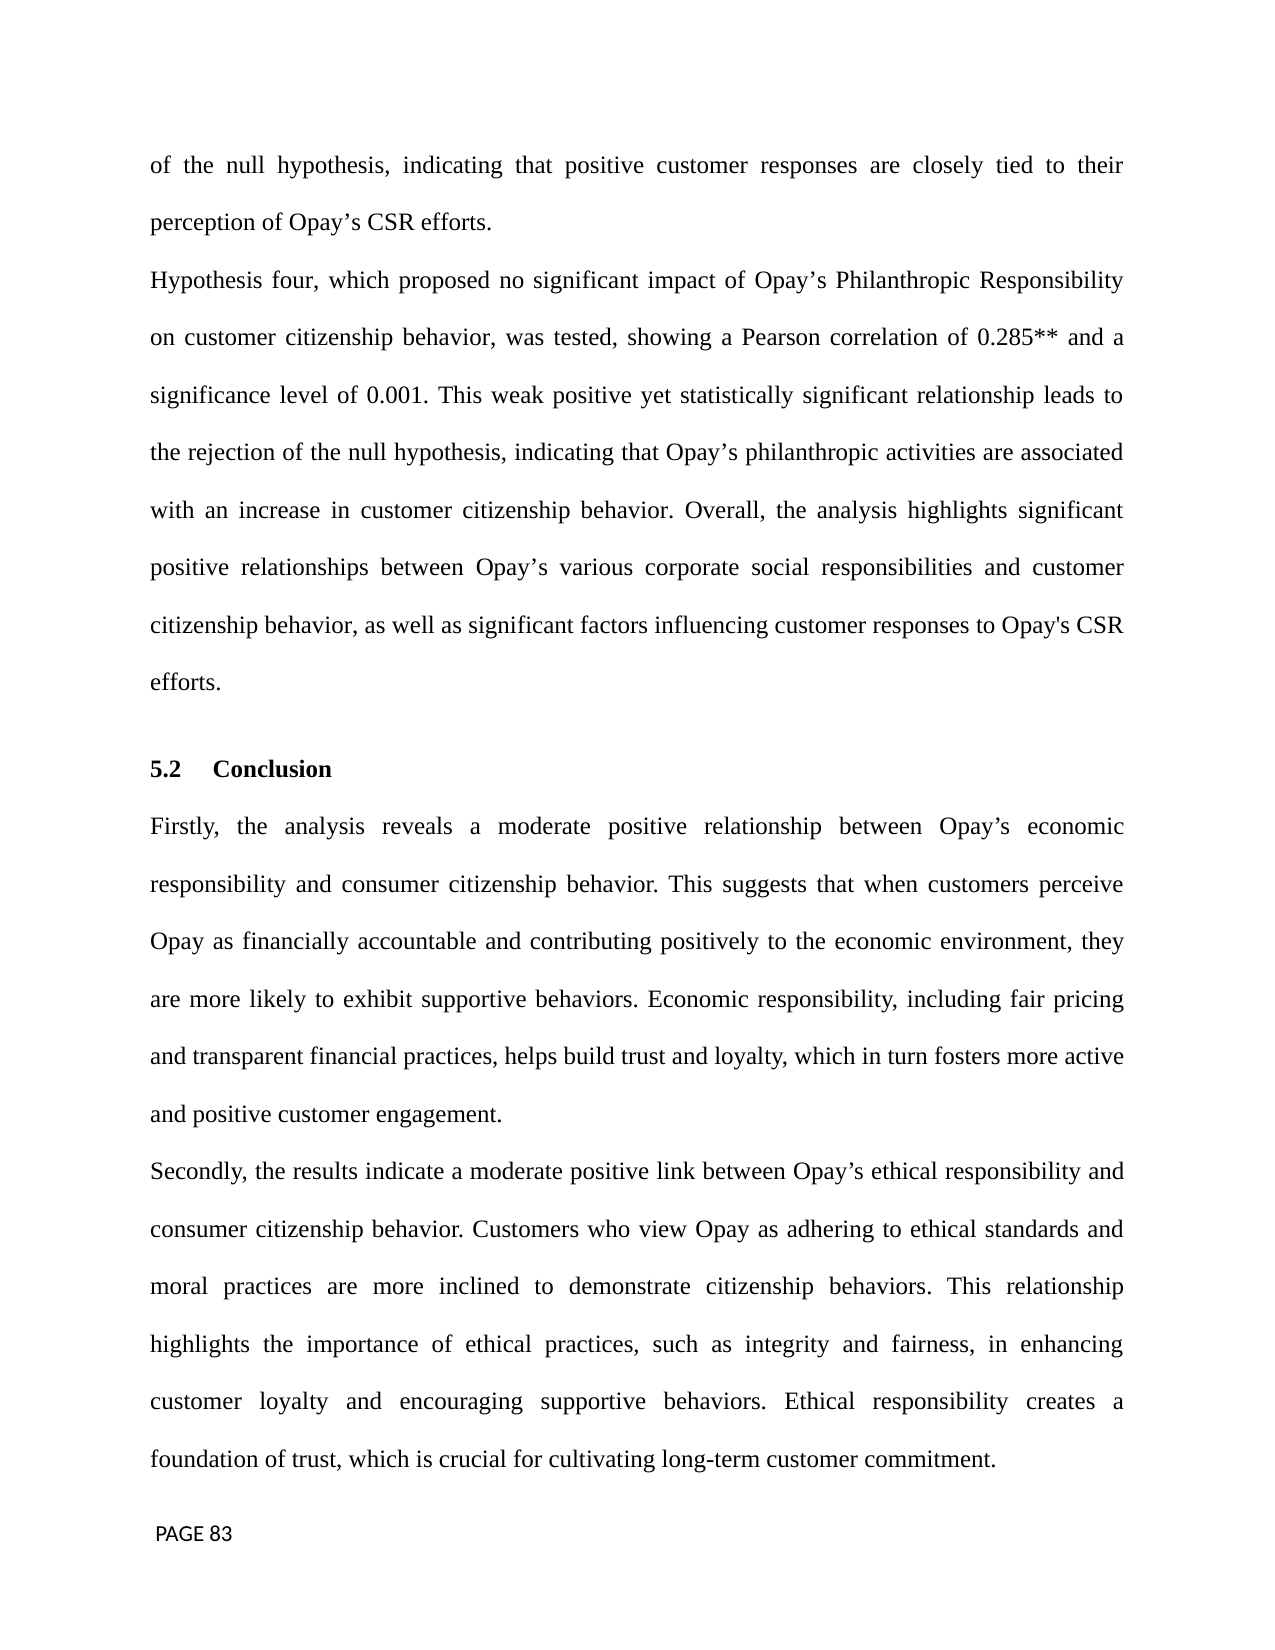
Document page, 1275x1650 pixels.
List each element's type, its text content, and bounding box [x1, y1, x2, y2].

text Secondly, the results indicate a moderate positive link between Opay’s ethical responsibility and consumer citizenship behavior. Customers who view Opay as adhering to ethical standards and moral practices are more inclined to demonstrate citizenship behaviors. This relationship highlights the importance of ethical practices, such as integrity and fairness, in enhancing customer loyalty and encouraging supportive behaviors. Ethical responsibility creates a foundation of trust, which is crucial for cultivating long-term customer commitment. [150, 1156, 1125, 1472]
text Firstly, the analysis reveals a moderate positive relationship between Opay’s economic responsibility and consumer citizenship behavior. This suggests that when customers perceive Opay as financially accountable and contributing positively to the economic environment, they are more likely to exhibit supportive behaviors. Economic responsibility, including fair pricing and transparent financial practices, helps build trust and loyalty, which in turn fosters more active and positive customer engagement. [150, 811, 1125, 1127]
text Hypothesis four, which proposed no significant impact of Opay’s Philanthropic Responsibility on customer citizenship behavior, was tested, showing a Pearson correlation of 0.285** and a significance level of 0.001. This weak positive yet statistically significant relationship leads to the rejection of the null hypothesis, indicating that Opay’s philanthropic activities are associated with an increase in customer citizenship behavior. Overall, the analysis highlights significant positive relationships between Opay’s various corporate social responsibilities and customer citizenship behavior, as well as significant factors influencing customer responses to Opay's CSR efforts. [150, 265, 1125, 696]
text 5.2 Conclusion [150, 754, 1125, 782]
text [150, 150, 1125, 236]
